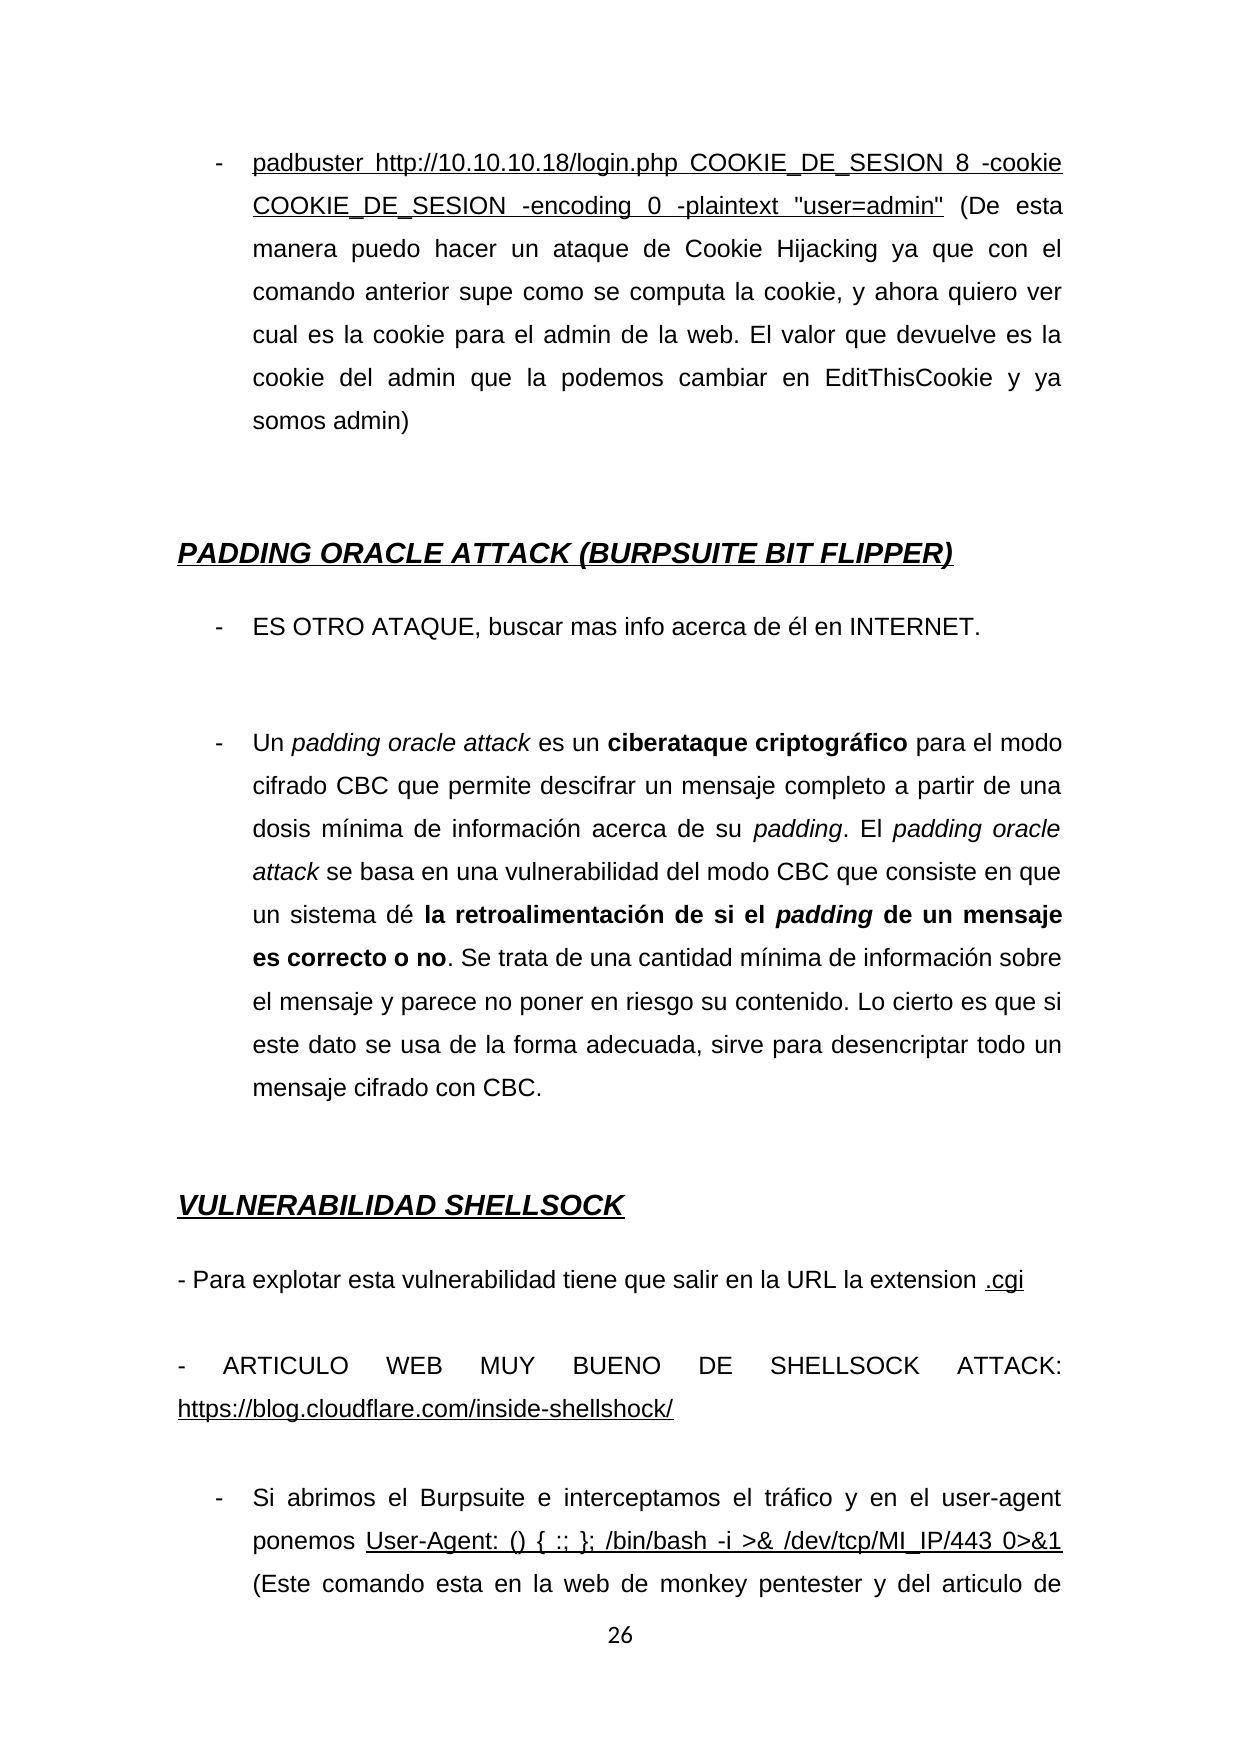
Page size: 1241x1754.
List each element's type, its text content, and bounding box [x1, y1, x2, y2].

subtitle PADDING ORACLE ATTACK (BURPSUITE BIT FLIPPER) [177, 536, 1063, 569]
text - Para explotar esta vulnerabilidad tiene que salir en la URL la extension .cgi [177, 1265, 1063, 1294]
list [215, 1483, 1063, 1598]
text - ARTICULO WEB MUY BUENO DE SHELLSOCK ATTACK: https://blog.cloudflare.com/inside-shellshock/ [177, 1351, 1063, 1423]
subtitle VULNERABILIDAD SHELLSOCK [177, 1188, 1063, 1222]
list ES OTRO ATAQUE, buscar mas info acerca de él en INTERNET. [215, 612, 1063, 641]
list Un padding oracle attack es un ciberataque criptográfico para el modo cifrado CBC que permite descifrar un mensaje completo a partir de una dosis mínima de información acerca de su padding. El padding oracle attack se basa en una vulnerabilidad del modo CBC que consiste en que un sistema dé la retroalimentación de si el padding de un mensaje es correcto o no. Se trata de una cantidad mínima de información sobre el mensaje y parece no poner en riesgo su contenido. Lo cierto es que si este dato se usa de la forma adecuada, sirve para desencriptar todo un mensaje cifrado con CBC. [215, 728, 1063, 1102]
list padbuster http://10.10.10.18/login.php COOKIE_DE_SESION 8 -cookie COOKIE_DE_SESION -encoding 0 -plaintext "user=admin" (De esta manera puedo hacer un ataque de Cookie Hijacking ya que con el comando anterior supe como se computa la cookie, y ahora quiero ver cual es la cookie para el admin de la web. El valor que devuelve es la cookie del admin que la podemos cambiar en EditThisCookie y ya somos admin) [215, 148, 1063, 435]
